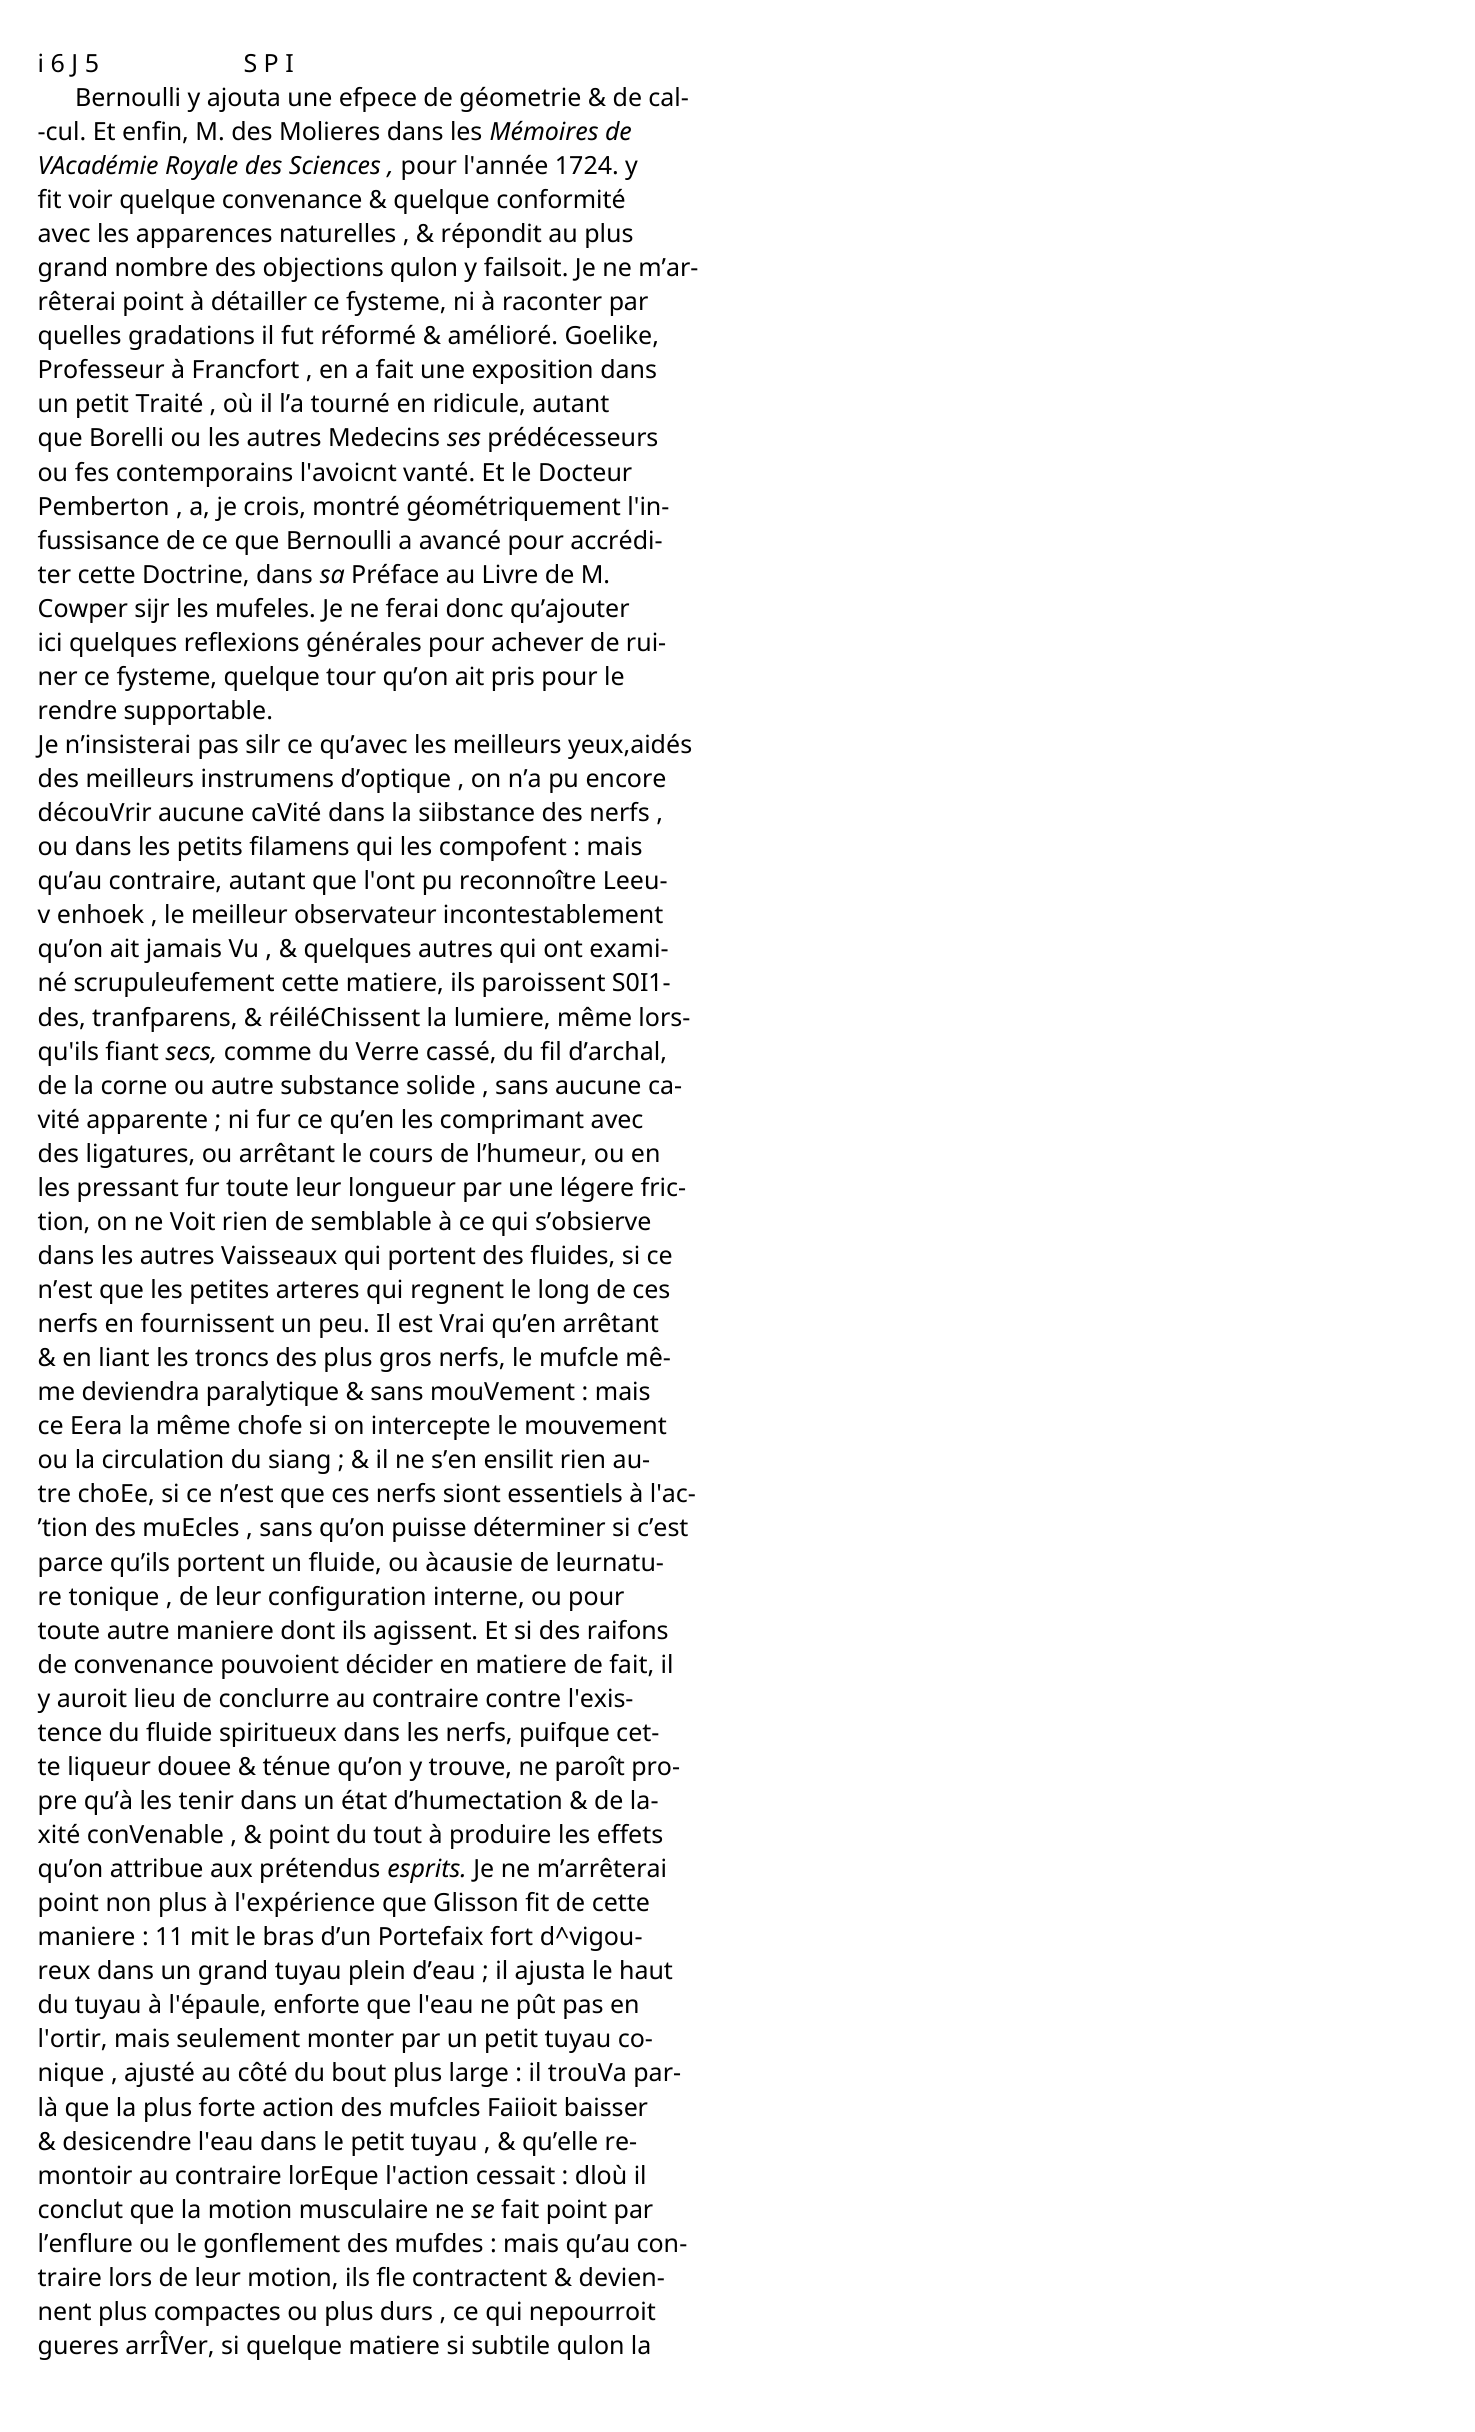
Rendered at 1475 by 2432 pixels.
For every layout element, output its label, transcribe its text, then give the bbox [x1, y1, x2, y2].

text Bernoulli y ajouta une efpece de géometrie & de cal- -cul. Et enfin, M. des Molieres dans les Mémoires de VAcadémie Royale des Sciences , pour l'année 1724. y fit voir quelque convenance & quelque conformité avec les apparences naturelles , & répondit au plus grand nombre des objections qulon y failsoit. Je ne m’ar- rêterai point à détailler ce fysteme, ni à raconter par quelles gradations il fut réformé & amélioré. Goelike, Professeur à Francfort , en a fait une exposition dans un petit Traité , où il l’a tourné en ridicule, autant que Borelli ou les autres Medecins ses prédécesseurs ou fes contemporains l'avoicnt vanté. Et le Docteur Pemberton , a, je crois, montré géométriquement l'in- fussisance de ce que Bernoulli a avancé pour accrédi- ter cette Doctrine, dans sa Préface au Livre de M. Cowper sijr les mufeles. Je ne ferai donc qu’ajouter ici quelques reflexions générales pour achever de rui- ner ce fysteme, quelque tour qu’on ait pris pour le rendre supportable. [37, 79, 1437, 727]
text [37, 727, 1437, 2362]
text i 6 J 5 S P I [37, 45, 1437, 79]
